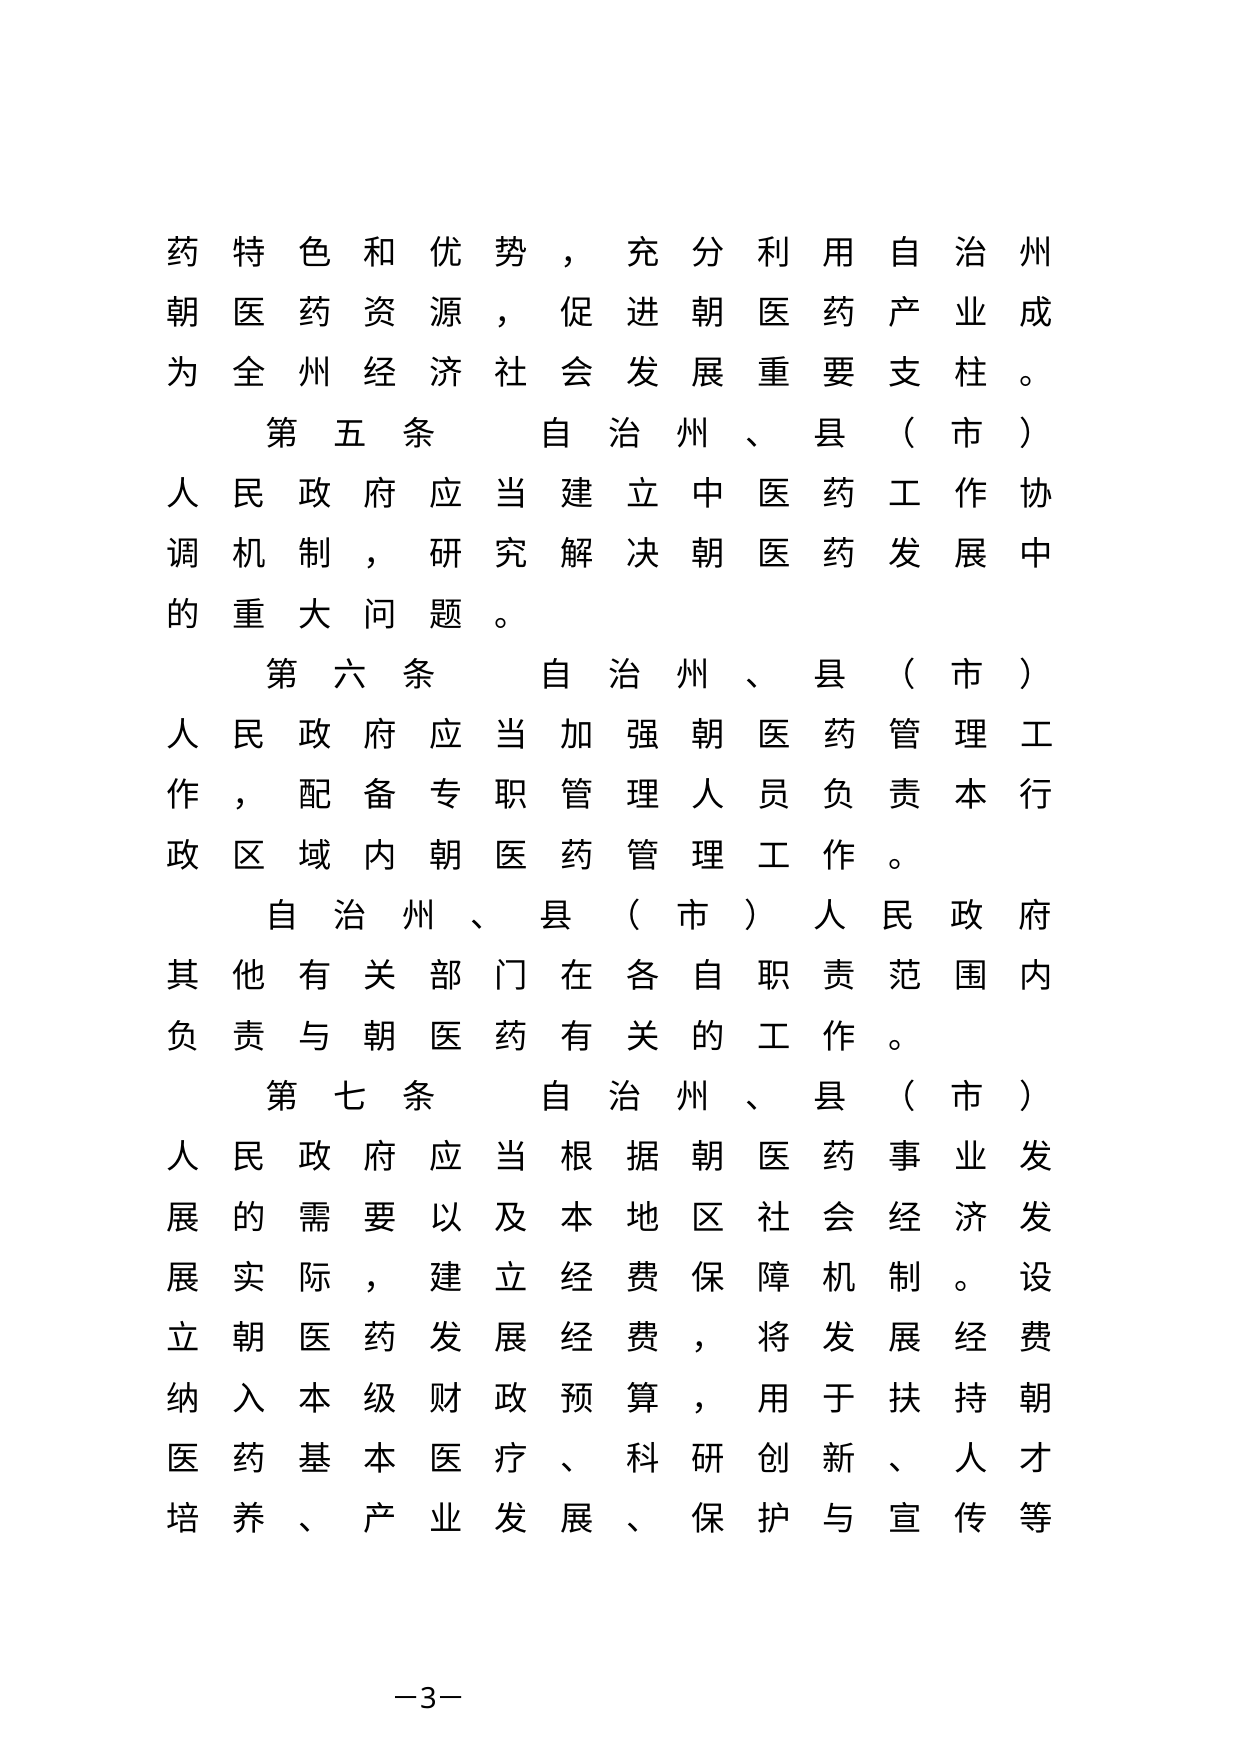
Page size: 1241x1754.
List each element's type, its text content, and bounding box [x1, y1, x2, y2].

text 自治州、县（市）人民政府其他有关部门在各自职责范围内负责与朝医药有关的工作。 [167, 883, 1085, 1064]
text 第六条 自治州、县（市）人民政府应当加强朝医药管理工作，配备专职管理人员负责本行政区域内朝医药管理工作。 [167, 642, 1085, 883]
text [167, 1064, 1085, 1546]
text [167, 219, 1085, 400]
text 第五条 自治州、县（市）人民政府应当建立中医药工作协调机制，研究解决朝医药发展中的重大问题。 [167, 400, 1085, 642]
